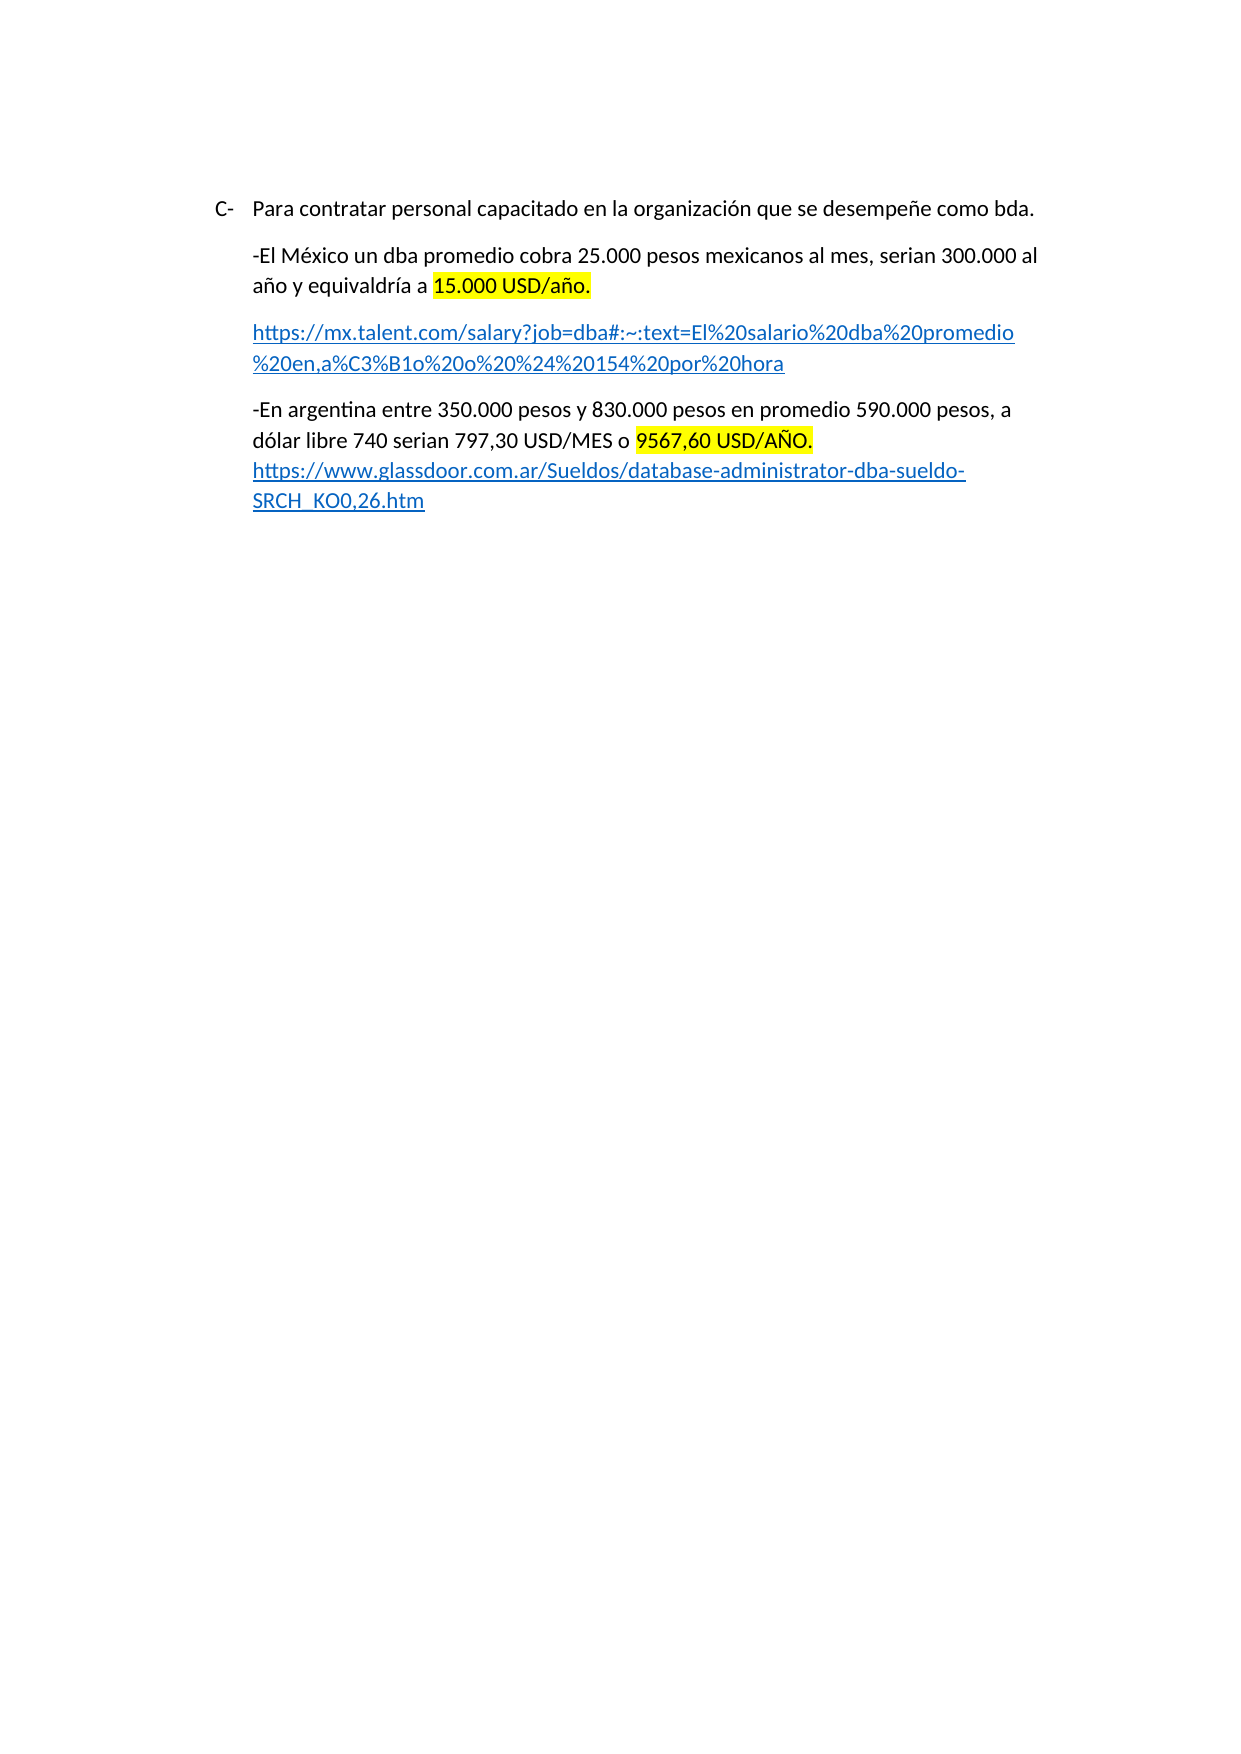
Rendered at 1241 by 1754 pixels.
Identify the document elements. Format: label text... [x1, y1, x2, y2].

list -En argentina entre 350.000 pesos y 830.000 pesos en promedio 590.000 pesos, a dólar libre 740 serian 797,30 USD/MES o 9567,60 USD/AÑO. [252, 396, 1063, 454]
list Para contratar personal capacitado en la organización que se desempeñe como bda. [215, 194, 1063, 222]
text https://mx.talent.com/salary?job=dba#:~:text=El%20salario%20dba%20promedio%20en,a%C3%B1o%20o%20%24%20154%20por%20hora [252, 318, 1063, 377]
list https://www.glassdoor.com.ar/Sueldos/database-administrator-dba-sueldo-SRCH_KO0,26.htm [252, 456, 1063, 514]
text -El México un dba promedio cobra 25.000 pesos mexicanos al mes, serian 300.000 al año y equivaldría a 15.000 USD/año. [252, 241, 1063, 299]
